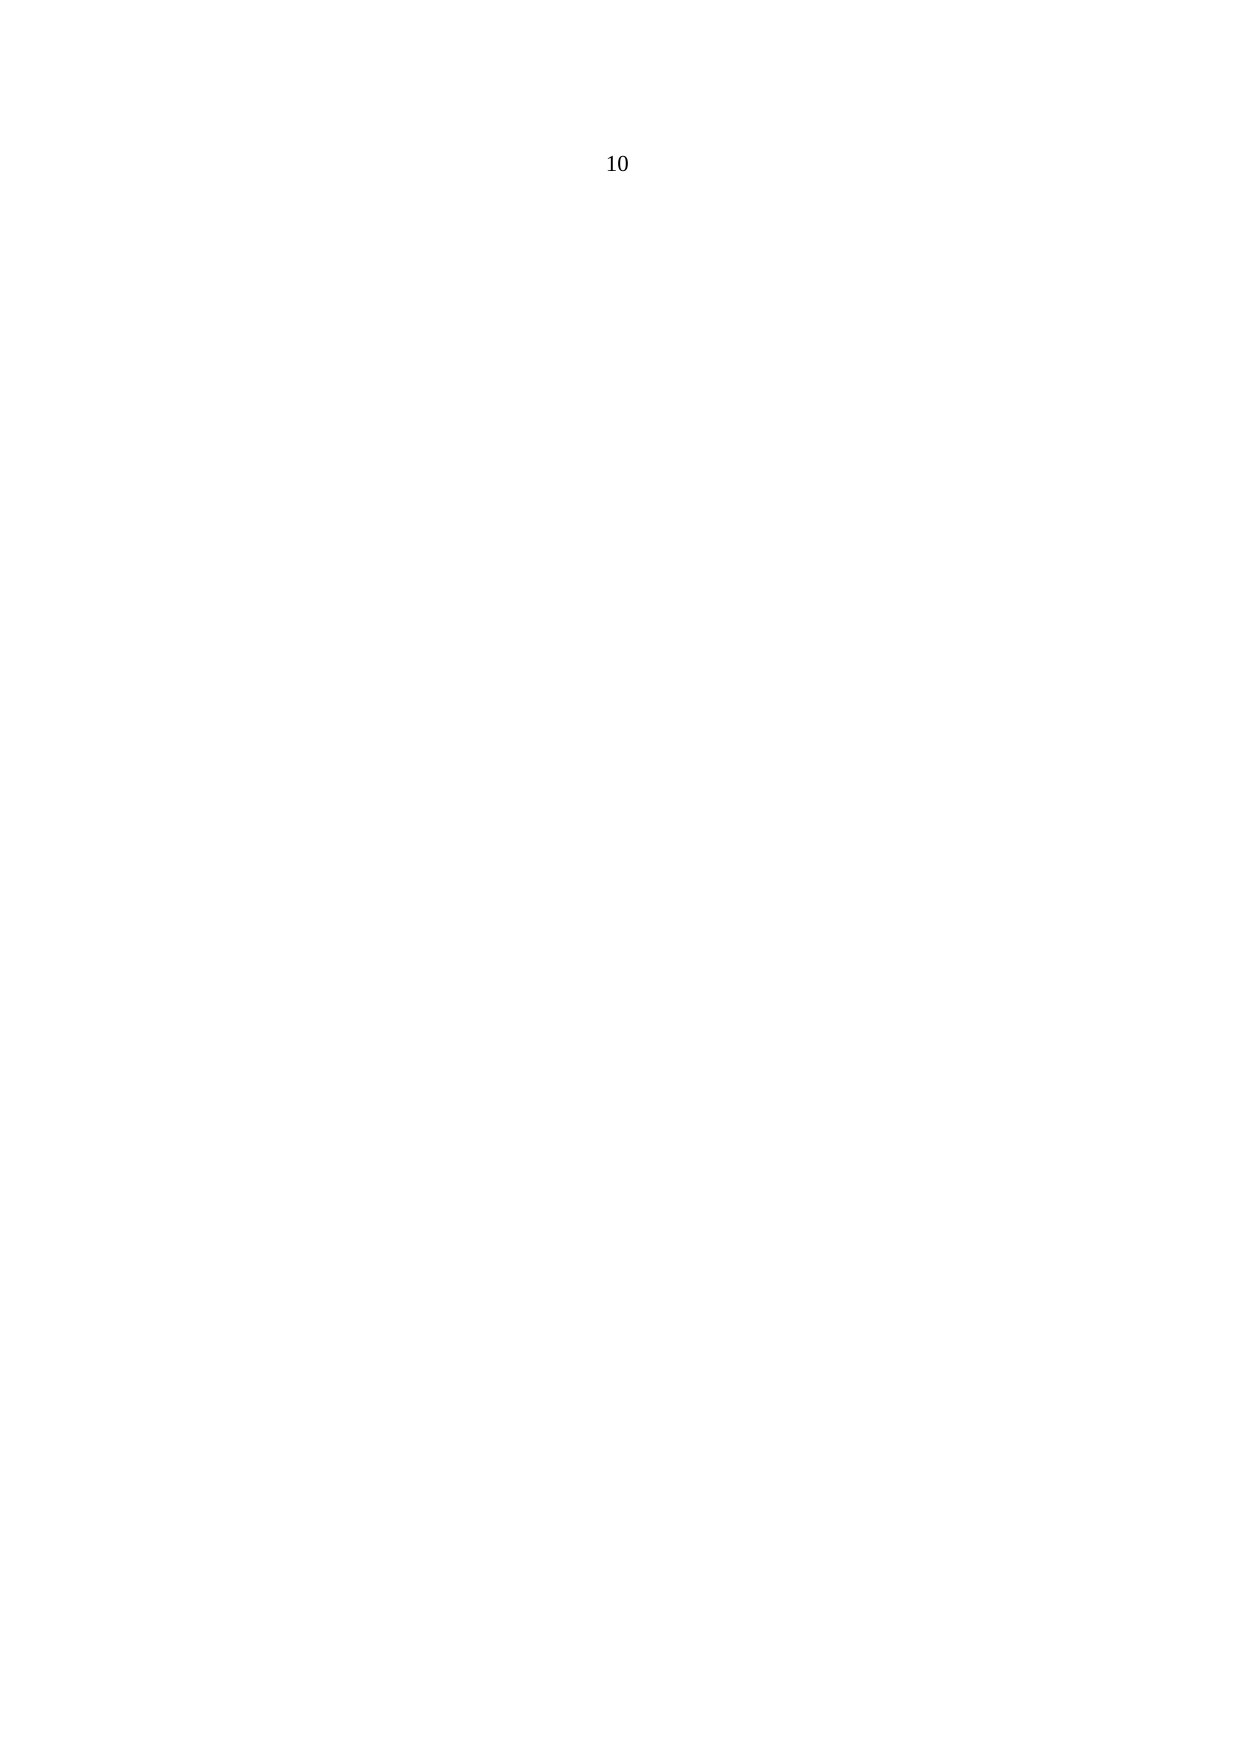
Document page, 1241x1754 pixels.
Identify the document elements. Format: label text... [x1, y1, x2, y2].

text 10 [139, 150, 1090, 176]
